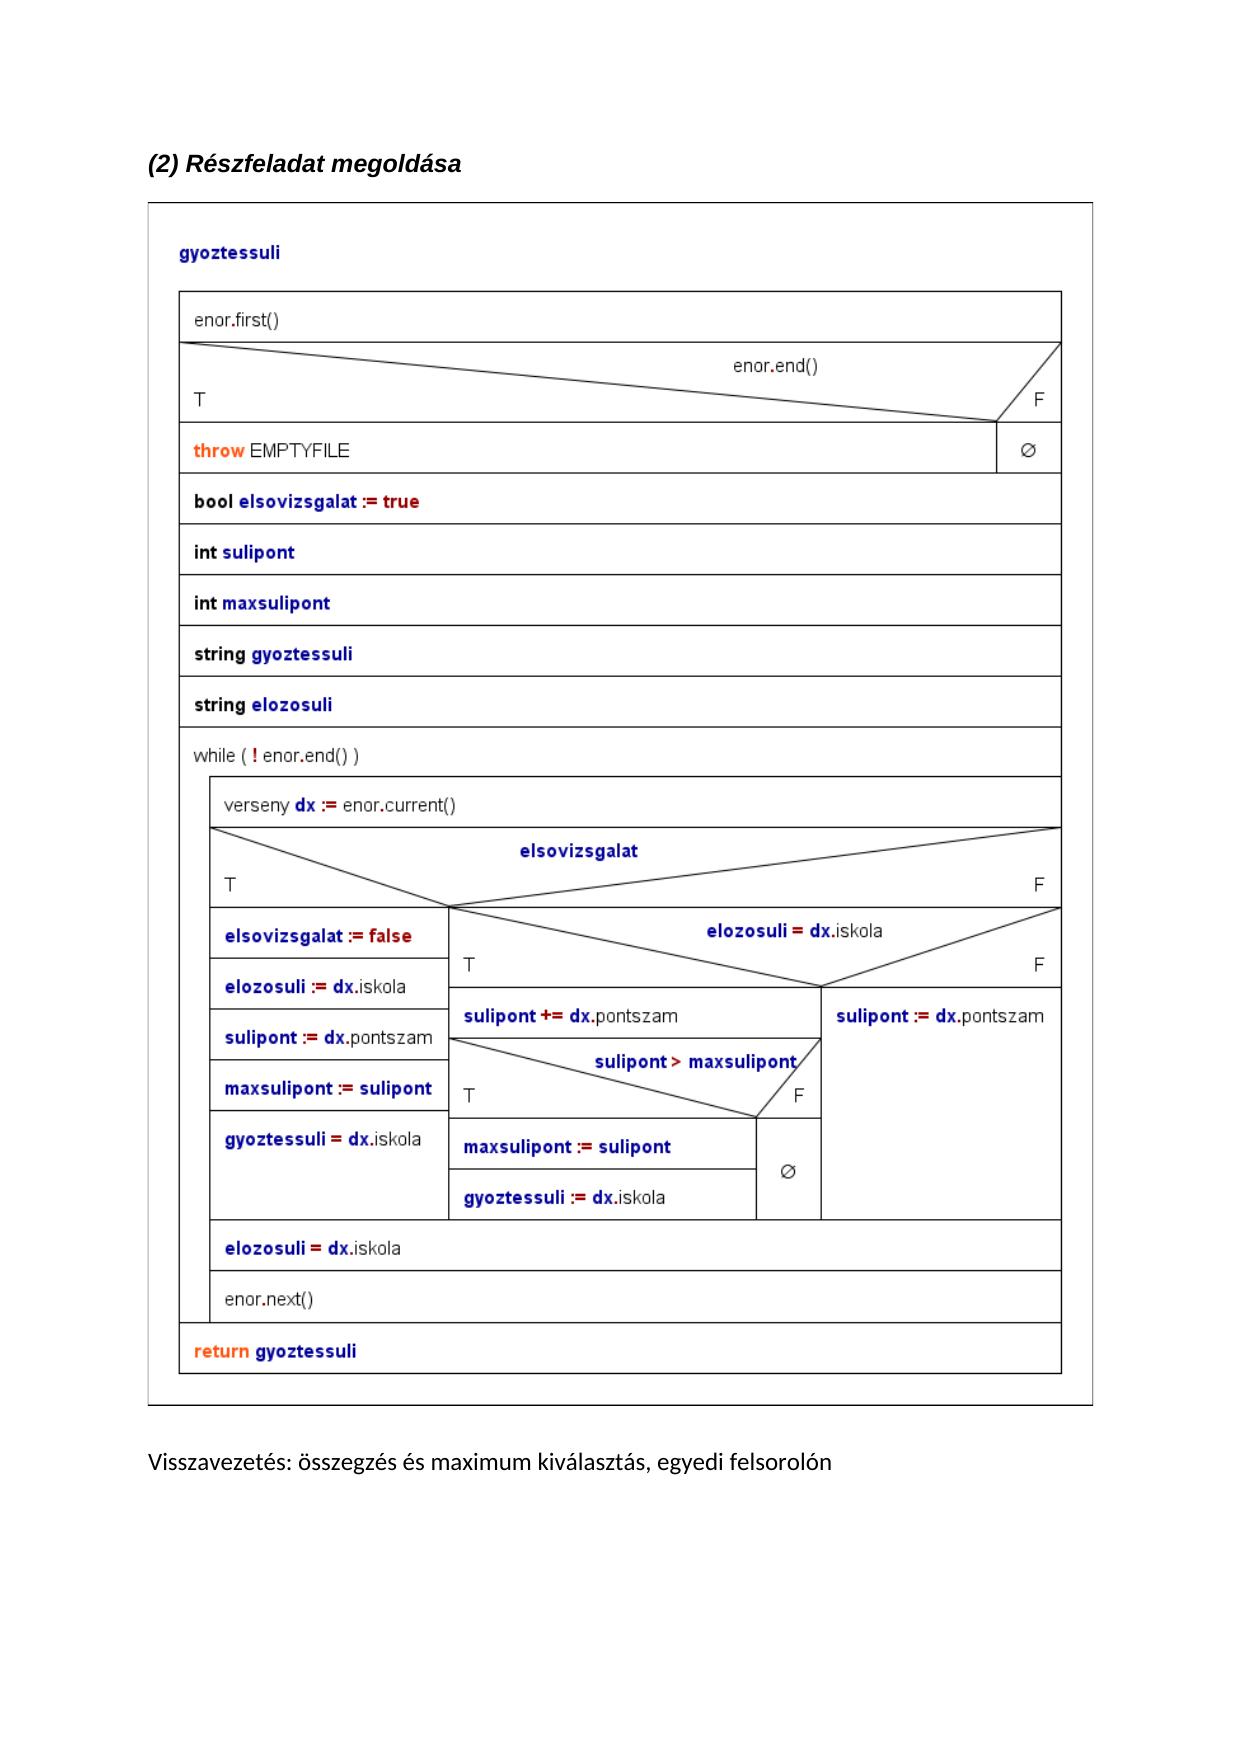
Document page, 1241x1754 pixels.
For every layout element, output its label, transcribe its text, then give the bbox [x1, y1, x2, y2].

picture [147, 202, 1094, 1406]
text Visszavezetés: összegzés és maximum kiválasztás, egyedi felsorolón [148, 1446, 1093, 1477]
subtitle (2) Részfeladat megoldása [148, 148, 1093, 177]
